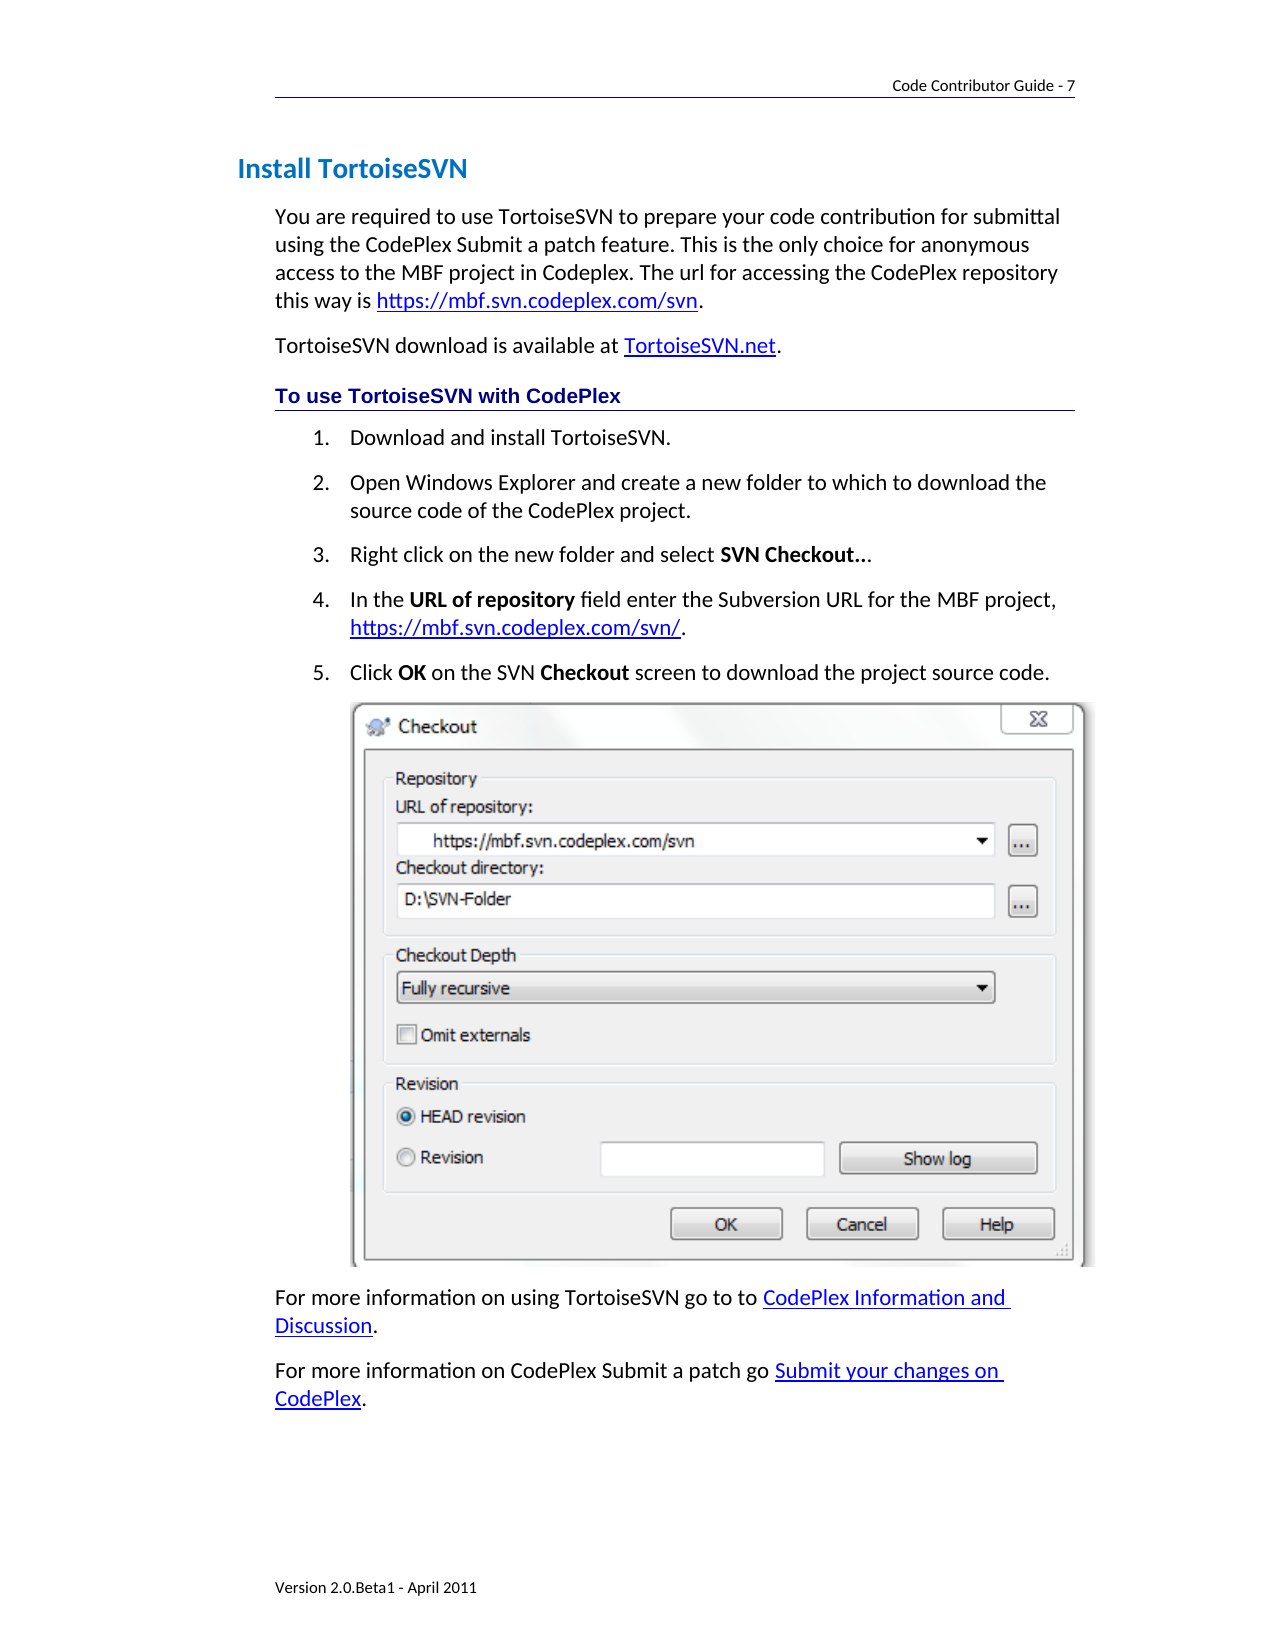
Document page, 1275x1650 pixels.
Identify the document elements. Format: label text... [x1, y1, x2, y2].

text TortoiseSVN download is available at TortoiseSVN.net. [275, 331, 1075, 359]
list In the URL of repository field enter the Subversion URL for the MBF project, https://mbf.svn.codeplex.com/svn/. [312, 585, 1075, 641]
picture [350, 702, 1096, 1267]
text For more information on CodePlex Submit a patch go Submit your changes on CodePlex. [275, 1356, 1075, 1412]
list Download and install TortoiseSVN. [312, 423, 1075, 451]
list Open Windows Explorer and create a new folder to which to download the source code of the CodePlex project. [312, 468, 1075, 524]
text You are required to use TortoiseSVN to prepare your code contribution for submittal using the CodePlex Submit a patch feature. This is the only choice for anonymous access to the MBF project in Codeplex. The url for accessing the CodePlex repository this way is https://mbf.svn.codeplex.com/svn. [275, 202, 1075, 314]
list Right click on the new folder and select SVN Checkout... [312, 541, 1075, 568]
subtitle Install TortoiseSVN [237, 150, 1075, 186]
text To use TortoiseSVN with CodePlex [275, 384, 1075, 410]
text For more information on using TortoiseSVN go to to CodePlex Information and Discussion. [275, 1283, 1075, 1339]
list Click OK on the SVN Checkout screen to download the project source code. [312, 658, 1075, 686]
